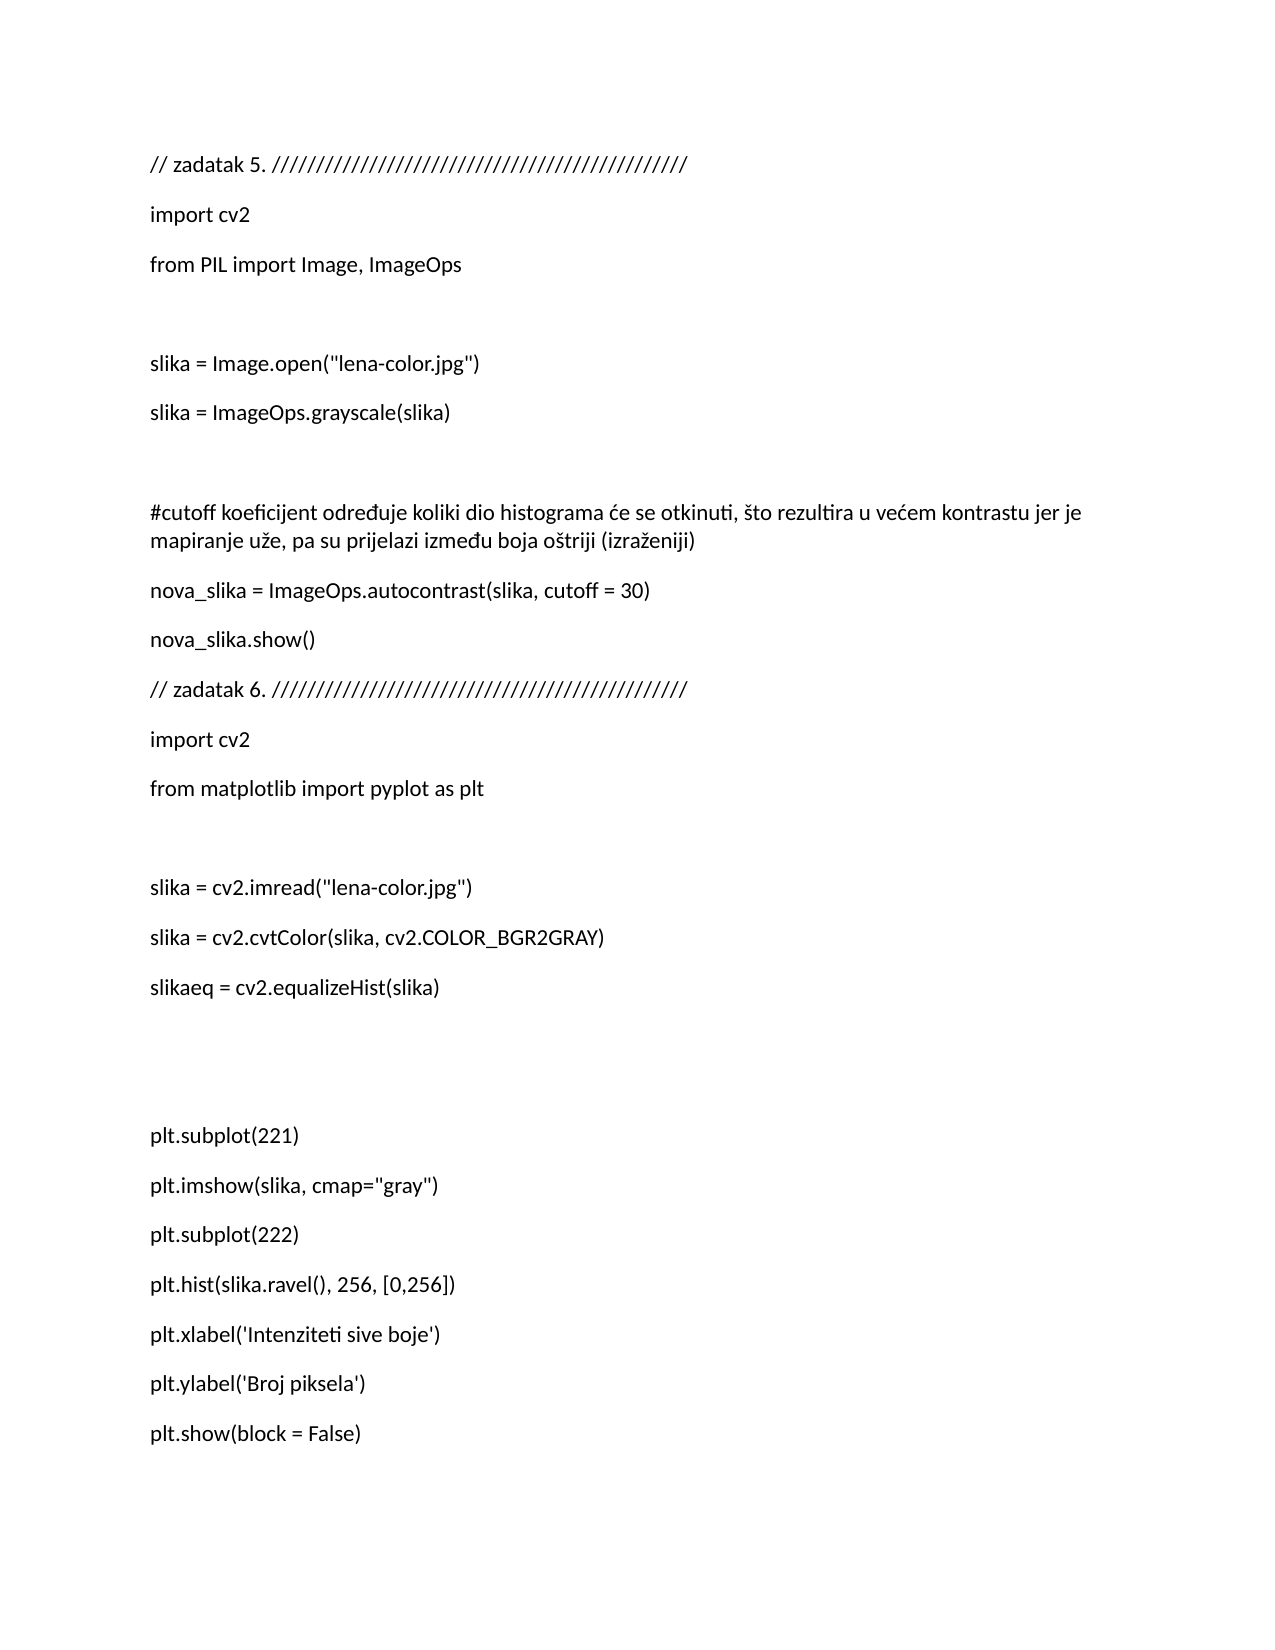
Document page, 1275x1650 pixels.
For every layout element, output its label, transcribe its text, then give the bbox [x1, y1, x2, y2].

text nova_slika.show() [150, 625, 1125, 654]
text #cutoff koeficijent određuje koliki dio histograma će se otkinuti, što rezultira u većem kontrastu jer je mapiranje uže, pa su prijelazi između boja oštriji (izraženiji) [150, 497, 1125, 554]
text // zadatak 6. /////////////////////////////////////////////// [150, 674, 1125, 703]
text slika = cv2.cvtColor(slika, cv2.COLOR_BGR2GRAY) [150, 922, 1125, 951]
text plt.imshow(slika, cmap="gray") [150, 1170, 1125, 1199]
text plt.subplot(221) [150, 1121, 1125, 1149]
text slika = ImageOps.grayscale(slika) [150, 398, 1125, 427]
text nova_slika = ImageOps.autocontrast(slika, cutoff = 30) [150, 575, 1125, 604]
text from PIL import Image, ImageOps [150, 249, 1125, 278]
text import cv2 [150, 199, 1125, 228]
text plt.xlabel('Intenziteti sive boje') [150, 1319, 1125, 1348]
text slika = cv2.imread("lena-color.jpg") [150, 873, 1125, 902]
text plt.show(block = False) [150, 1418, 1125, 1447]
text slikaeq = cv2.equalizeHist(slika) [150, 972, 1125, 1001]
text plt.ylabel('Broj piksela') [150, 1369, 1125, 1397]
text slika = Image.open("lena-color.jpg") [150, 348, 1125, 377]
text import cv2 [150, 724, 1125, 753]
text from matplotlib import pyplot as plt [150, 774, 1125, 802]
text plt.subplot(222) [150, 1220, 1125, 1249]
text plt.hist(slika.ravel(), 256, [0,256]) [150, 1269, 1125, 1298]
text // zadatak 5. /////////////////////////////////////////////// [150, 150, 1125, 179]
